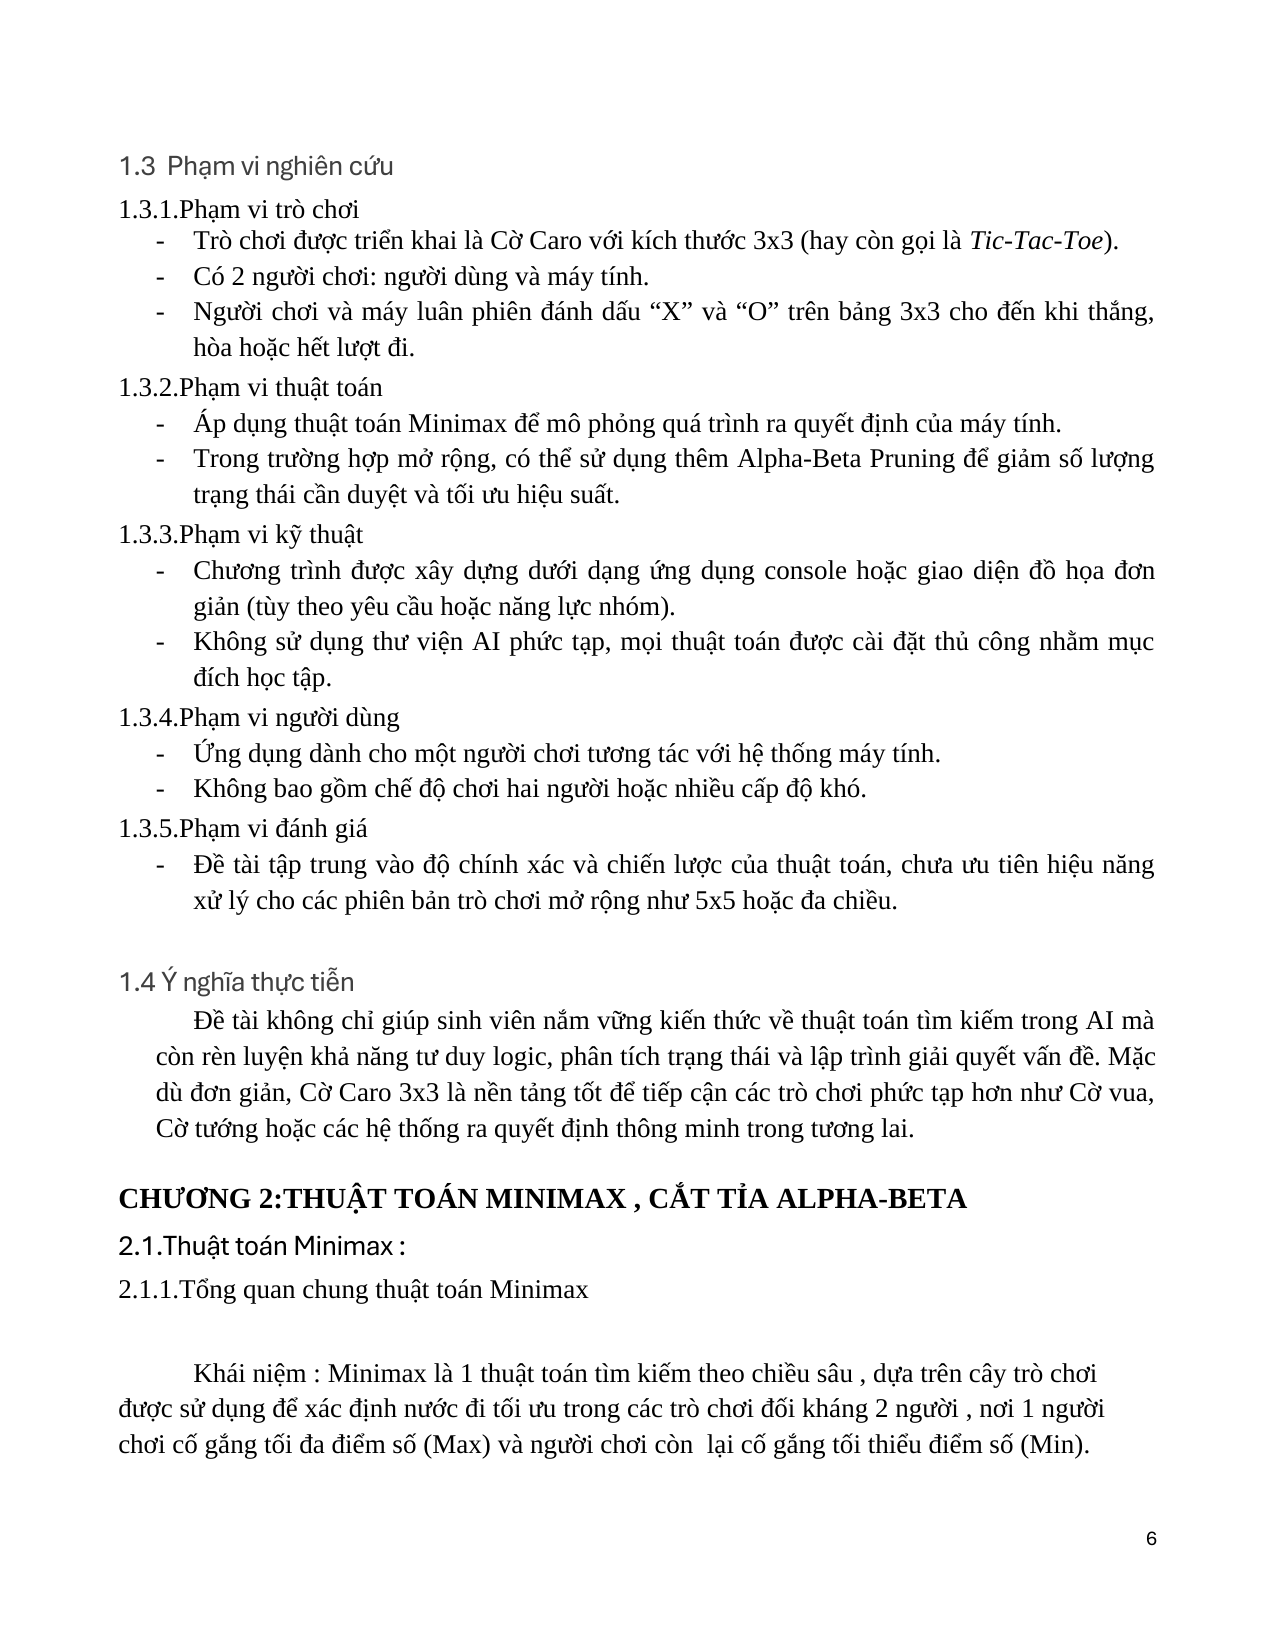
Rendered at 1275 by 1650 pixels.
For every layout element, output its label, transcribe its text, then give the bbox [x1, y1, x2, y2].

list Người chơi và máy luân phiên đánh dấu “X” và “O” trên bảng 3x3 cho đến khi thắng, hòa hoặc hết lượt đi. [156, 295, 1157, 362]
subtitle 1.3.1.Phạm vi trò chơi [118, 193, 1157, 224]
subtitle CHƯƠNG 2:THUẬT TOÁN MINIMAX , CẮT TỈA ALPHA-BETA [118, 1181, 1157, 1214]
list Trong trường hợp mở rộng, có thể sử dụng thêm Alpha-Beta Pruning để giảm số lượng trạng thái cần duyệt và tối ưu hiệu suất. [156, 442, 1157, 509]
subtitle 1.3.4.Phạm vi người dùng [118, 701, 1157, 732]
subtitle 1.3.5.Phạm vi đánh giá [118, 812, 1157, 843]
list Ứng dụng dành cho một người chơi tương tác với hệ thống máy tính. [156, 737, 1157, 768]
list Áp dụng thuật toán Minimax để mô phỏng quá trình ra quyết định của máy tính. [156, 407, 1157, 438]
subtitle 1.3.3.Phạm vi kỹ thuật [118, 518, 1157, 549]
list Trò chơi được triển khai là Cờ Caro với kích thước 3x3 (hay còn gọi là Tic-Tac-Toe). [156, 224, 1157, 255]
list Đề tài tập trung vào độ chính xác và chiến lược của thuật toán, chưa ưu tiên hiệu năng xử lý cho các phiên bản trò chơi mở rộng như 5x5 hoặc đa chiều. [156, 848, 1157, 915]
subtitle 1.3.2.Phạm vi thuật toán [118, 371, 1157, 402]
list Chương trình được xây dựng dưới dạng ứng dụng console hoặc giao diện đồ họa đơn giản (tùy theo yêu cầu hoặc năng lực nhóm). [156, 554, 1157, 621]
subtitle 1.3 Phạm vi nghiên cứu [118, 148, 1157, 183]
subtitle 2.1.Thuật toán Minimax : [118, 1228, 1157, 1263]
text Đề tài không chỉ giúp sinh viên nắm vững kiến thức về thuật toán tìm kiếm trong AI mà còn rèn luyện khả năng tư duy logic, phân tích trạng thái và lập trình giải quyết vấn đề. Mặc dù đơn giản, Cờ Caro 3x3 là nền tảng tốt để tiếp cận các trò chơi phức tạp hơn như Cờ vua, Cờ tướng hoặc các hệ thống ra quyết định thông minh trong tương lai. [156, 1004, 1157, 1143]
subtitle 1.4 Ý nghĩa thực tiễn [118, 963, 1157, 999]
text Khái niệm : Minimax là 1 thuật toán tìm kiếm theo chiều sâu , dựa trên cây trò chơi được sử dụng để xác định nước đi tối ưu trong các trò chơi đối kháng 2 người , nơi 1 người chơi cố gắng tối đa điểm số (Max) và người chơi còn lại cố gắng tối thiểu điểm số (Min). [118, 1357, 1157, 1459]
list Không sử dụng thư viện AI phức tạp, mọi thuật toán được cài đặt thủ công nhằm mục đích học tập. [156, 625, 1157, 692]
subtitle 2.1.1.Tổng quan chung thuật toán Minimax [118, 1273, 1157, 1304]
list Không bao gồm chế độ chơi hai người hoặc nhiều cấp độ khó. [156, 772, 1157, 803]
list Có 2 người chơi: người dùng và máy tính. [156, 260, 1157, 291]
